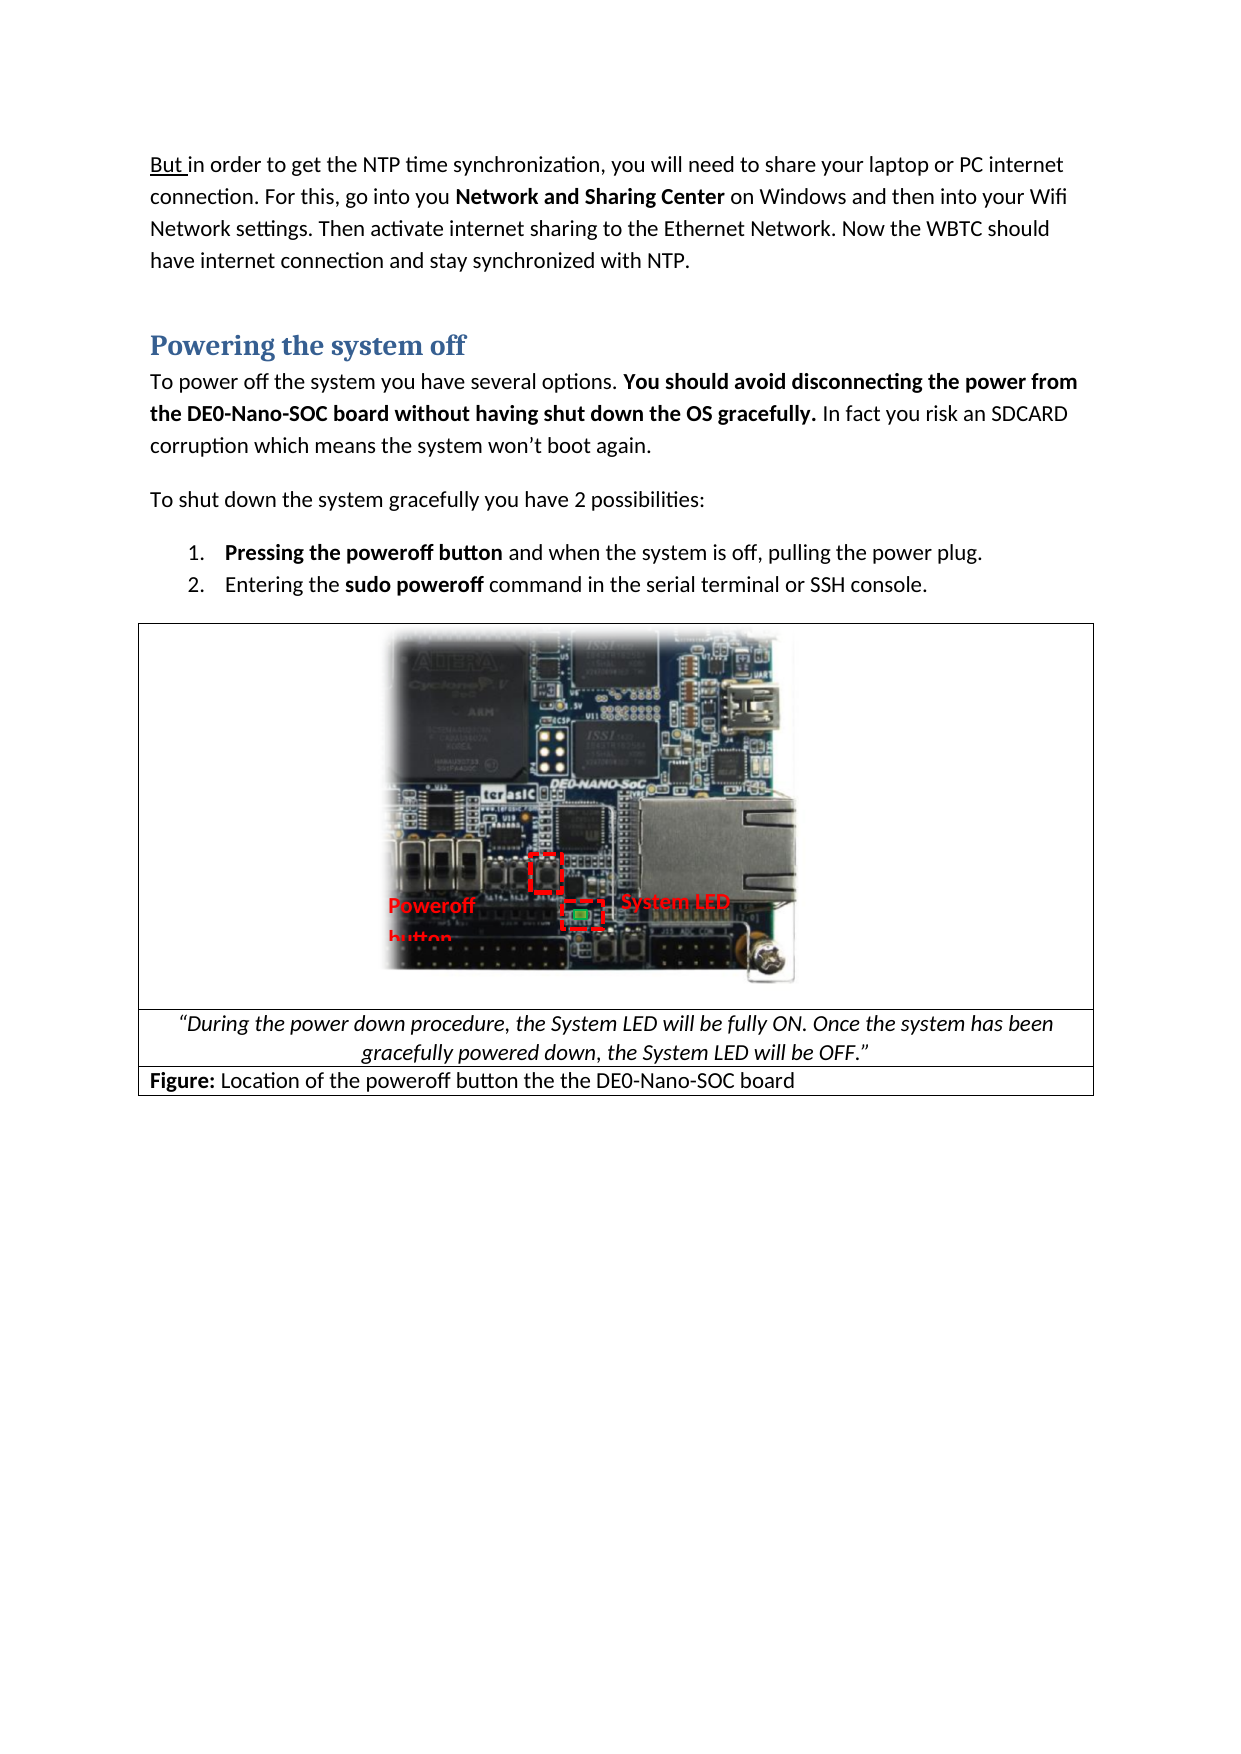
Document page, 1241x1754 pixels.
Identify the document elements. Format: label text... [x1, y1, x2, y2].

subtitle Powering the system off [150, 329, 1090, 362]
table_header [139, 624, 1093, 1008]
text But in order to get the NTP time synchronization, you will need to share your laptop or PC internet connection. For this, go into you Network and Sharing Center on Windows and then into your Wifi Network settings. Then activate internet sharing to the Ethernet Network. Now the WBTC should have internet connection and stay synchronized with NTP. [150, 150, 1090, 274]
table_cell “During the power down procedure, the System LED will be fully ON. Once the system has been gracefully powered down, the System LED will be OFF.” [139, 1010, 1093, 1066]
picture [408, 653, 823, 979]
text To shut down the system gracefully you have 2 possibilities: [150, 485, 1090, 513]
text To power off the system you have several options. You should avoid disconnecting the power from the DE0-Nano-SOC board without having shut down the OS gracefully. In fact you risk an SDCARD corruption which means the system won’t boot again. [150, 367, 1090, 460]
list Pressing the poweroff button and when the system is off, pulling the power plug. [187, 538, 1090, 566]
table_cell Figure: Location of the poweroff button the the DE0-Nano-SOC board [139, 1067, 1093, 1095]
list Entering the sudo poweroff command in the serial terminal or SSH console. [187, 570, 1090, 598]
